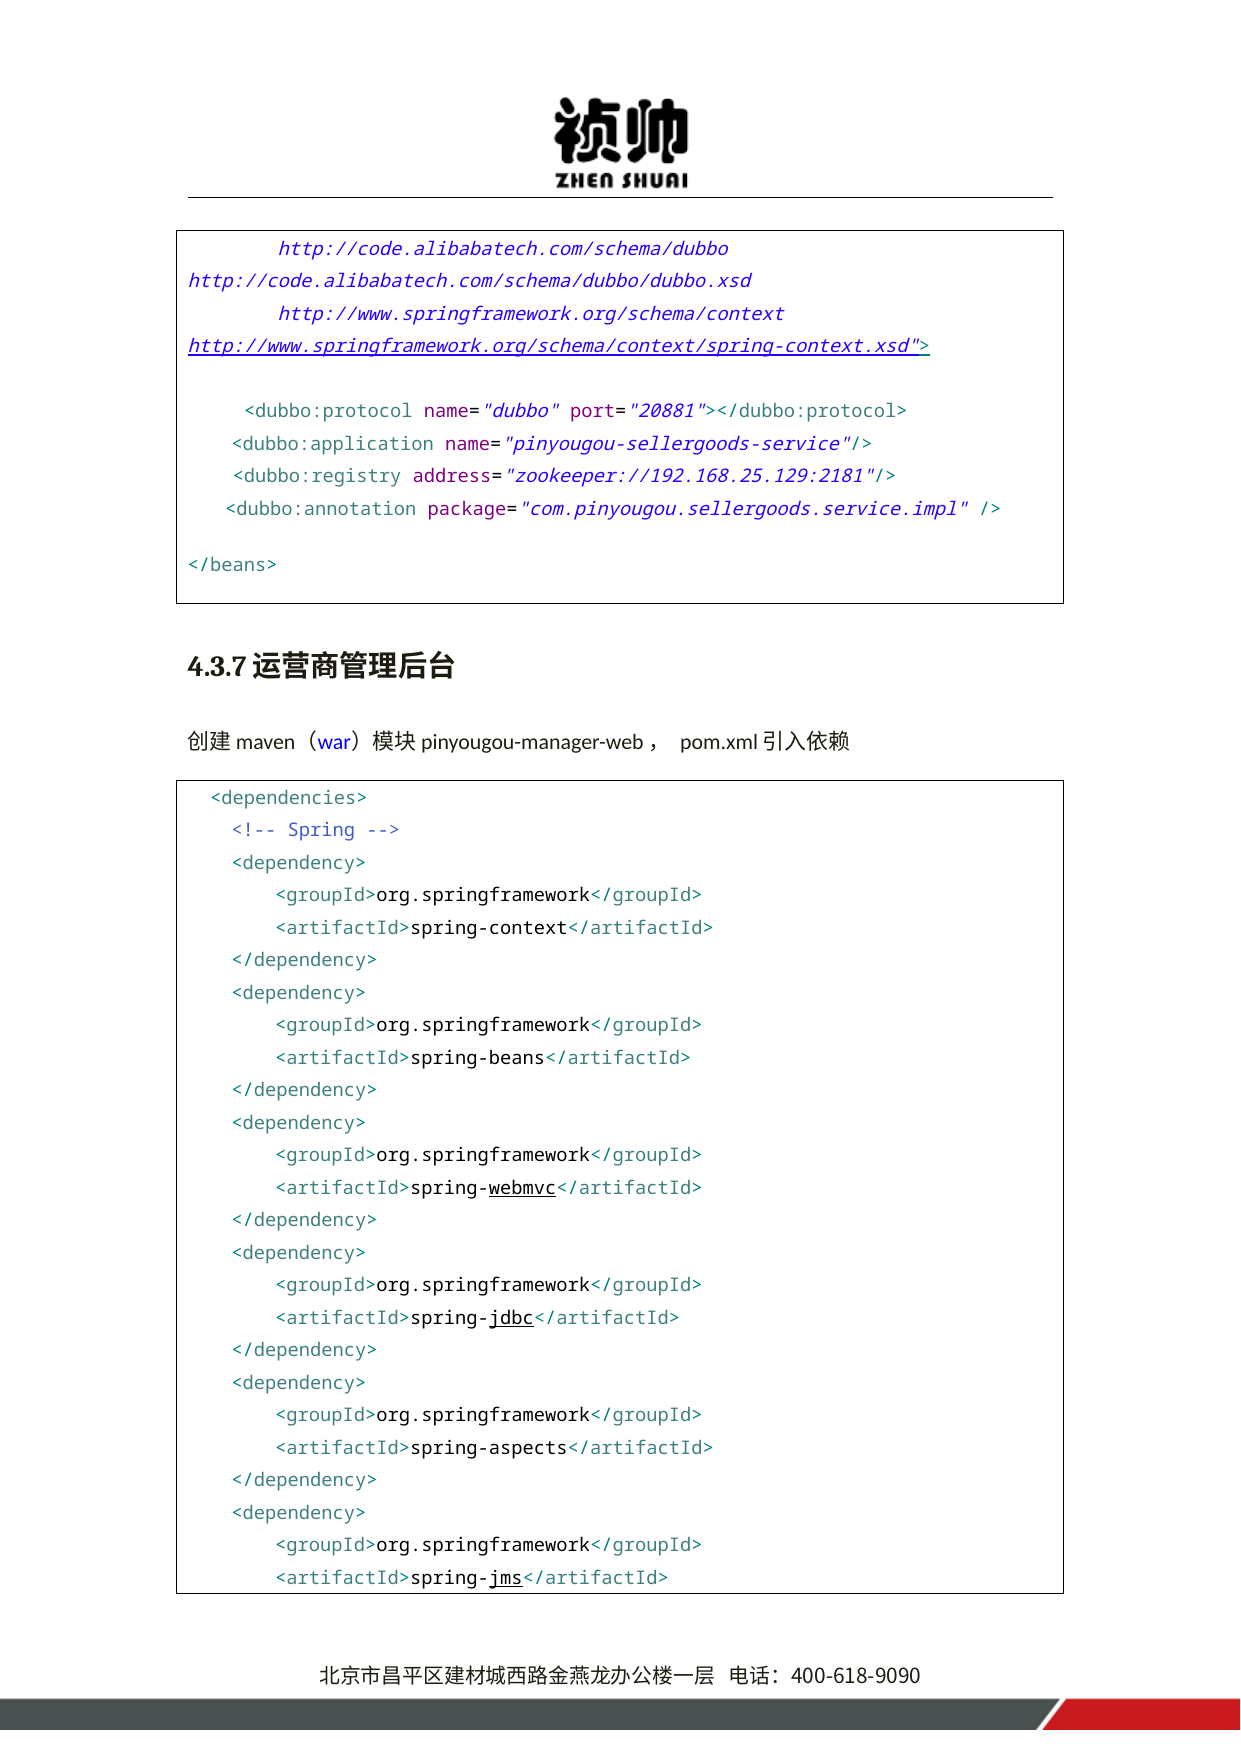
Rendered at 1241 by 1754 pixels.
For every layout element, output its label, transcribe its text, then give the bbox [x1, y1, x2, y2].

picture [0, 1639, 1241, 1730]
text 创建maven（war）模块pinyougou-manager-web ， pom.xml引入依赖 [187, 723, 1053, 756]
subtitle 4.3.7运营商管理后台 [187, 631, 1053, 696]
picture [543, 88, 697, 195]
